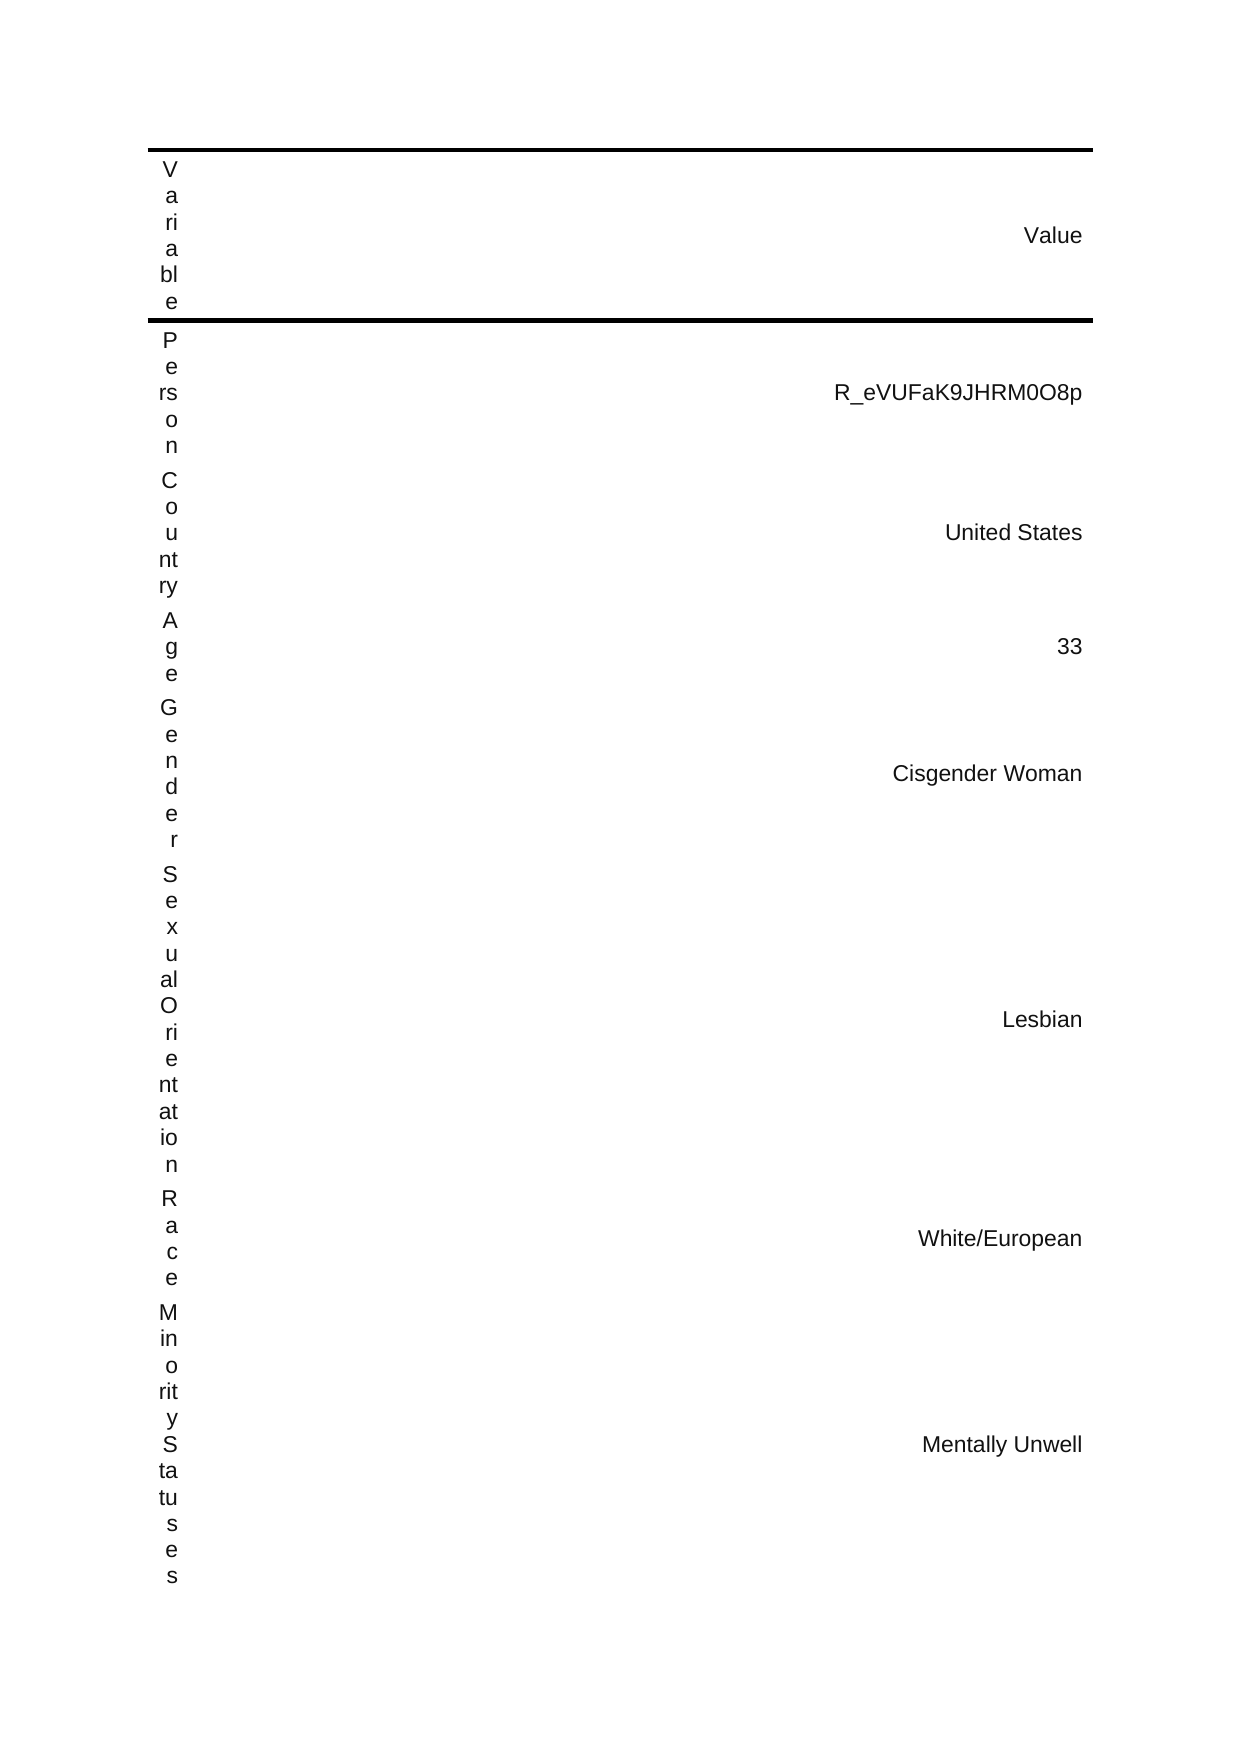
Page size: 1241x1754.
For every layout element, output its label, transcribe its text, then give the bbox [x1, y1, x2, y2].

table_cell Gender [148, 690, 188, 856]
table_cell Mentally Unwell [188, 1295, 1093, 1593]
table_cell Sexual Orientation [148, 856, 188, 1181]
table_cell White/European [188, 1181, 1093, 1295]
table_cell United States [188, 463, 1093, 603]
table_cell Race [148, 1181, 188, 1295]
table_cell 33 [188, 603, 1093, 690]
table_header Variable [148, 152, 188, 318]
table_header Value [188, 152, 1093, 318]
table_cell Country [148, 463, 188, 603]
table_cell Lesbian [188, 856, 1093, 1181]
table_cell Cisgender Woman [188, 690, 1093, 856]
table_cell R_eVUFaK9JHRM0O8p [188, 323, 1093, 462]
table_cell Age [148, 603, 188, 690]
table_cell Person [148, 323, 188, 462]
table_cell Minority Statuses [148, 1295, 188, 1593]
